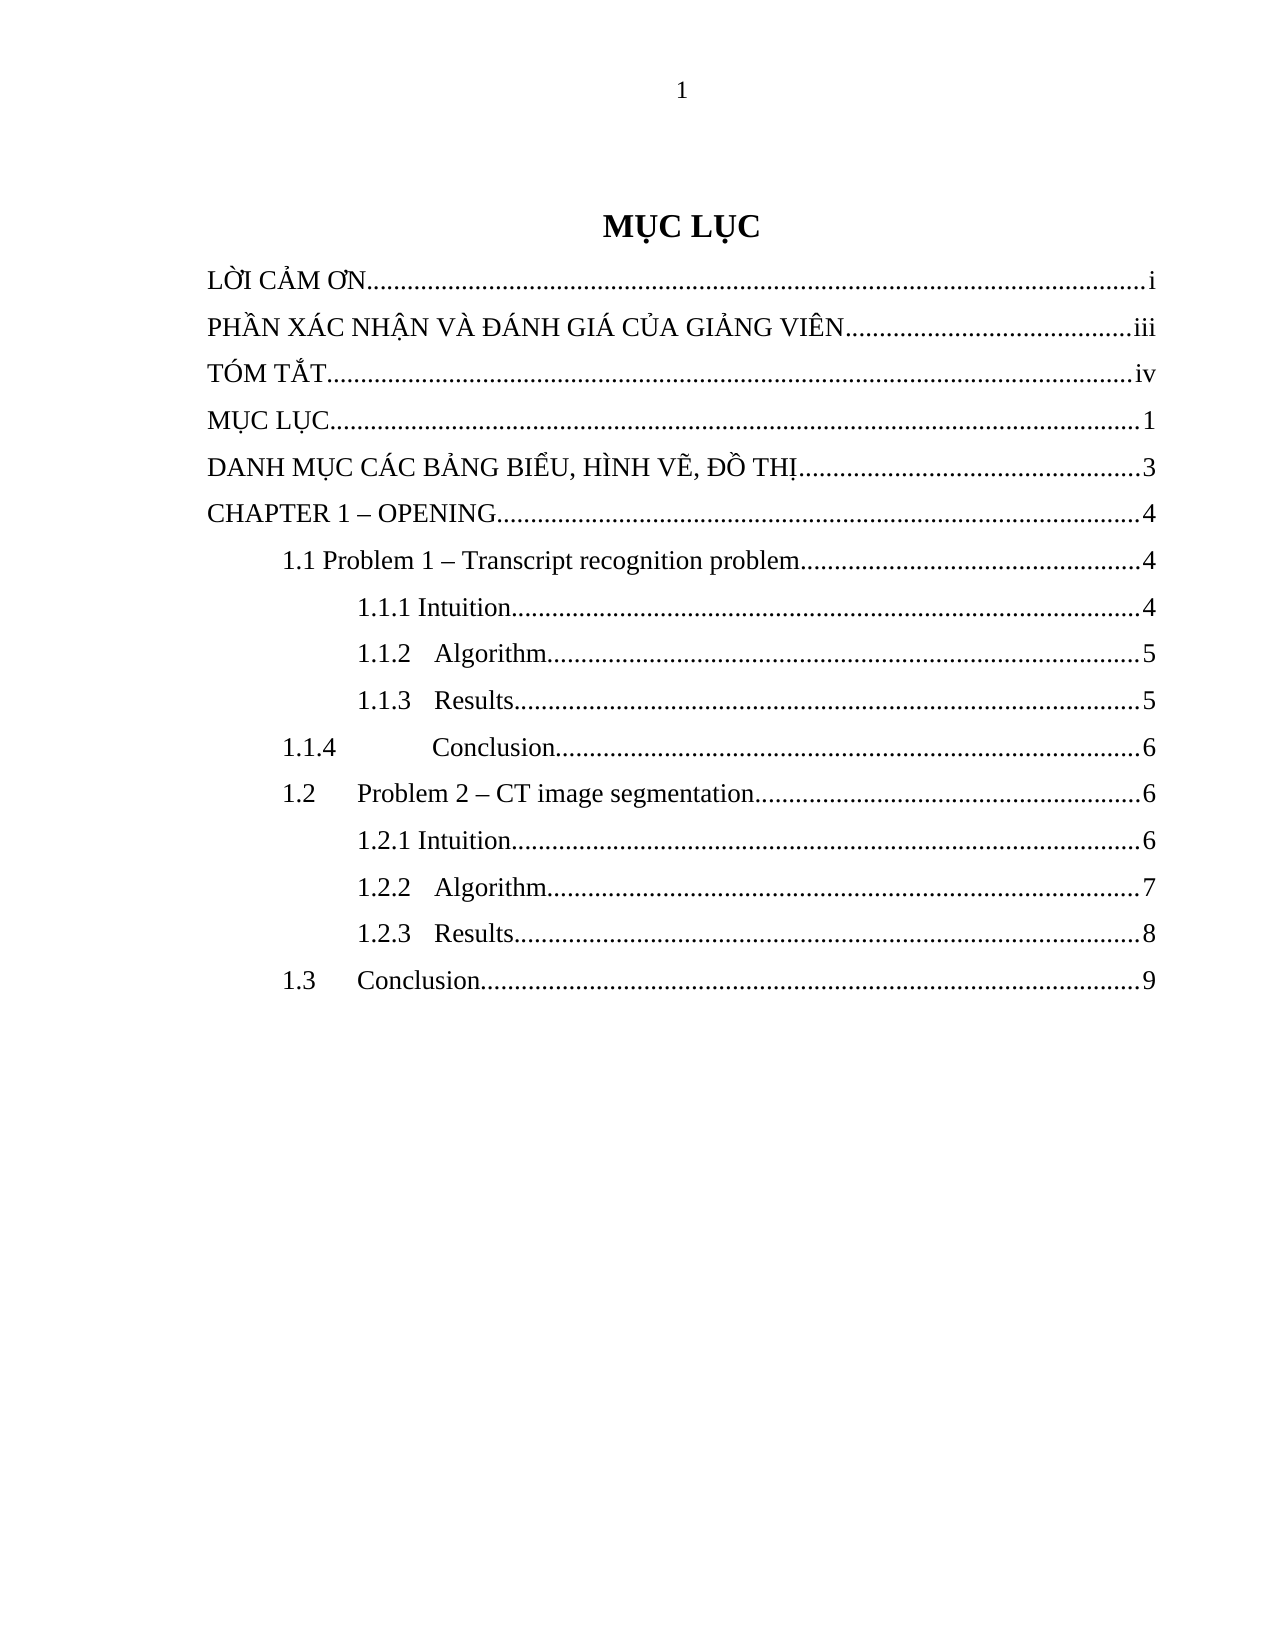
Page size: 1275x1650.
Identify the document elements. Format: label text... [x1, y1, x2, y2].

text 1.1.1 Intuition 4 [357, 591, 1157, 622]
text 1.3 Conclusion 9 [282, 964, 1157, 995]
text LỜI CẢM ƠN i [207, 264, 1157, 295]
text CHAPTER 1 – OPENING 4 [207, 498, 1157, 529]
text 1.1.3 Results 5 [357, 684, 1157, 715]
text 1.2.3 Results 8 [357, 918, 1157, 949]
text 1.1 Problem 1 – Transcript recognition problem 4 [282, 544, 1157, 575]
text 1.1.2 Algorithm 5 [357, 638, 1157, 669]
text 1.2 Problem 2 – CT image segmentation 6 [282, 778, 1157, 809]
text 1.1.4 Conclusion 6 [282, 731, 1157, 762]
text TÓM TẮT iv [207, 358, 1157, 389]
text MỤC LỤC [207, 207, 1157, 245]
text 1.2.1 Intuition 6 [357, 824, 1157, 855]
text PHẦN XÁC NHẬN VÀ ĐÁNH GIÁ CỦA GIẢNG VIÊN iii [207, 311, 1157, 342]
text MỤC LỤC 1 [207, 404, 1157, 435]
text 1.2.2 Algorithm 7 [357, 871, 1157, 902]
text DANH MỤC CÁC BẢNG BIỂU, HÌNH VẼ, ĐỒ THỊ 3 [207, 451, 1157, 482]
